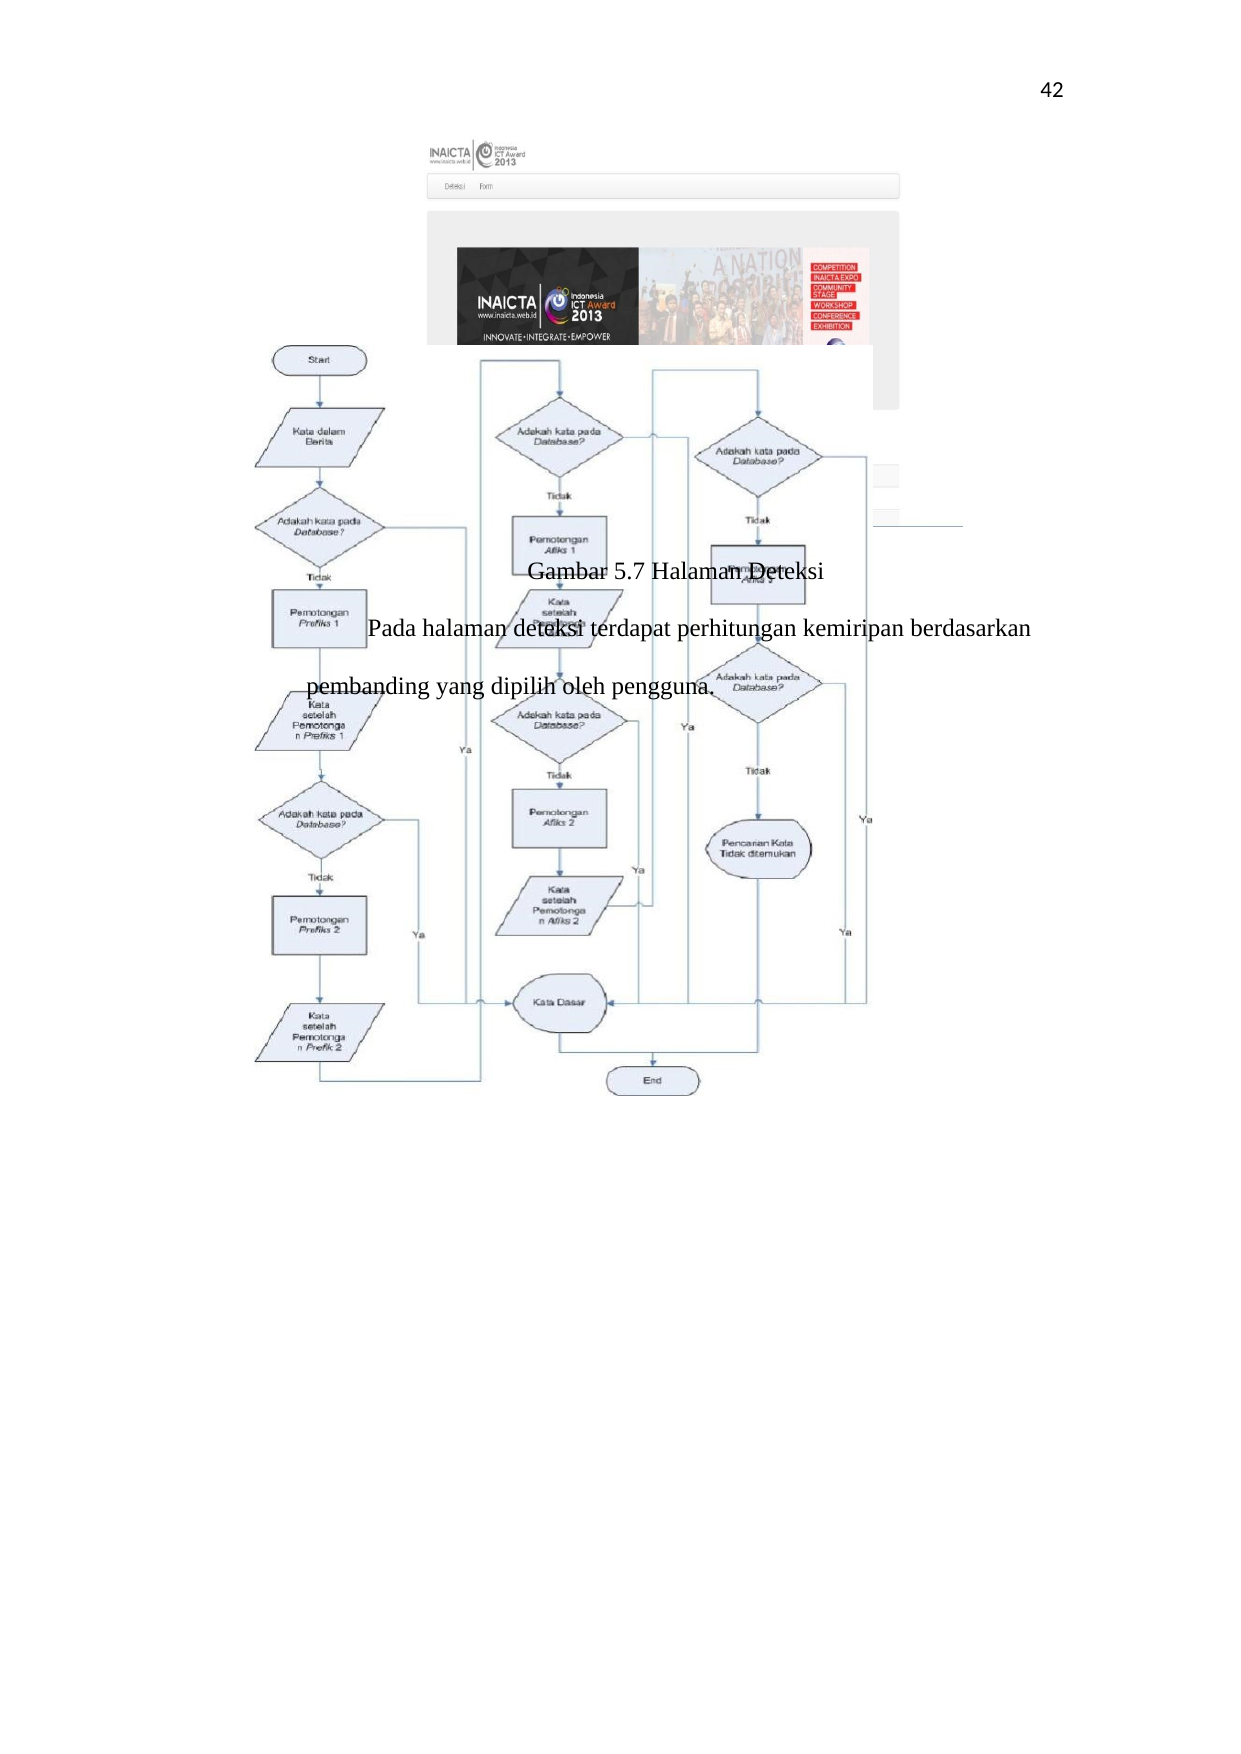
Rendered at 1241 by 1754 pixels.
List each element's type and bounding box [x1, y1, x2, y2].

picture [254, 136, 963, 1096]
